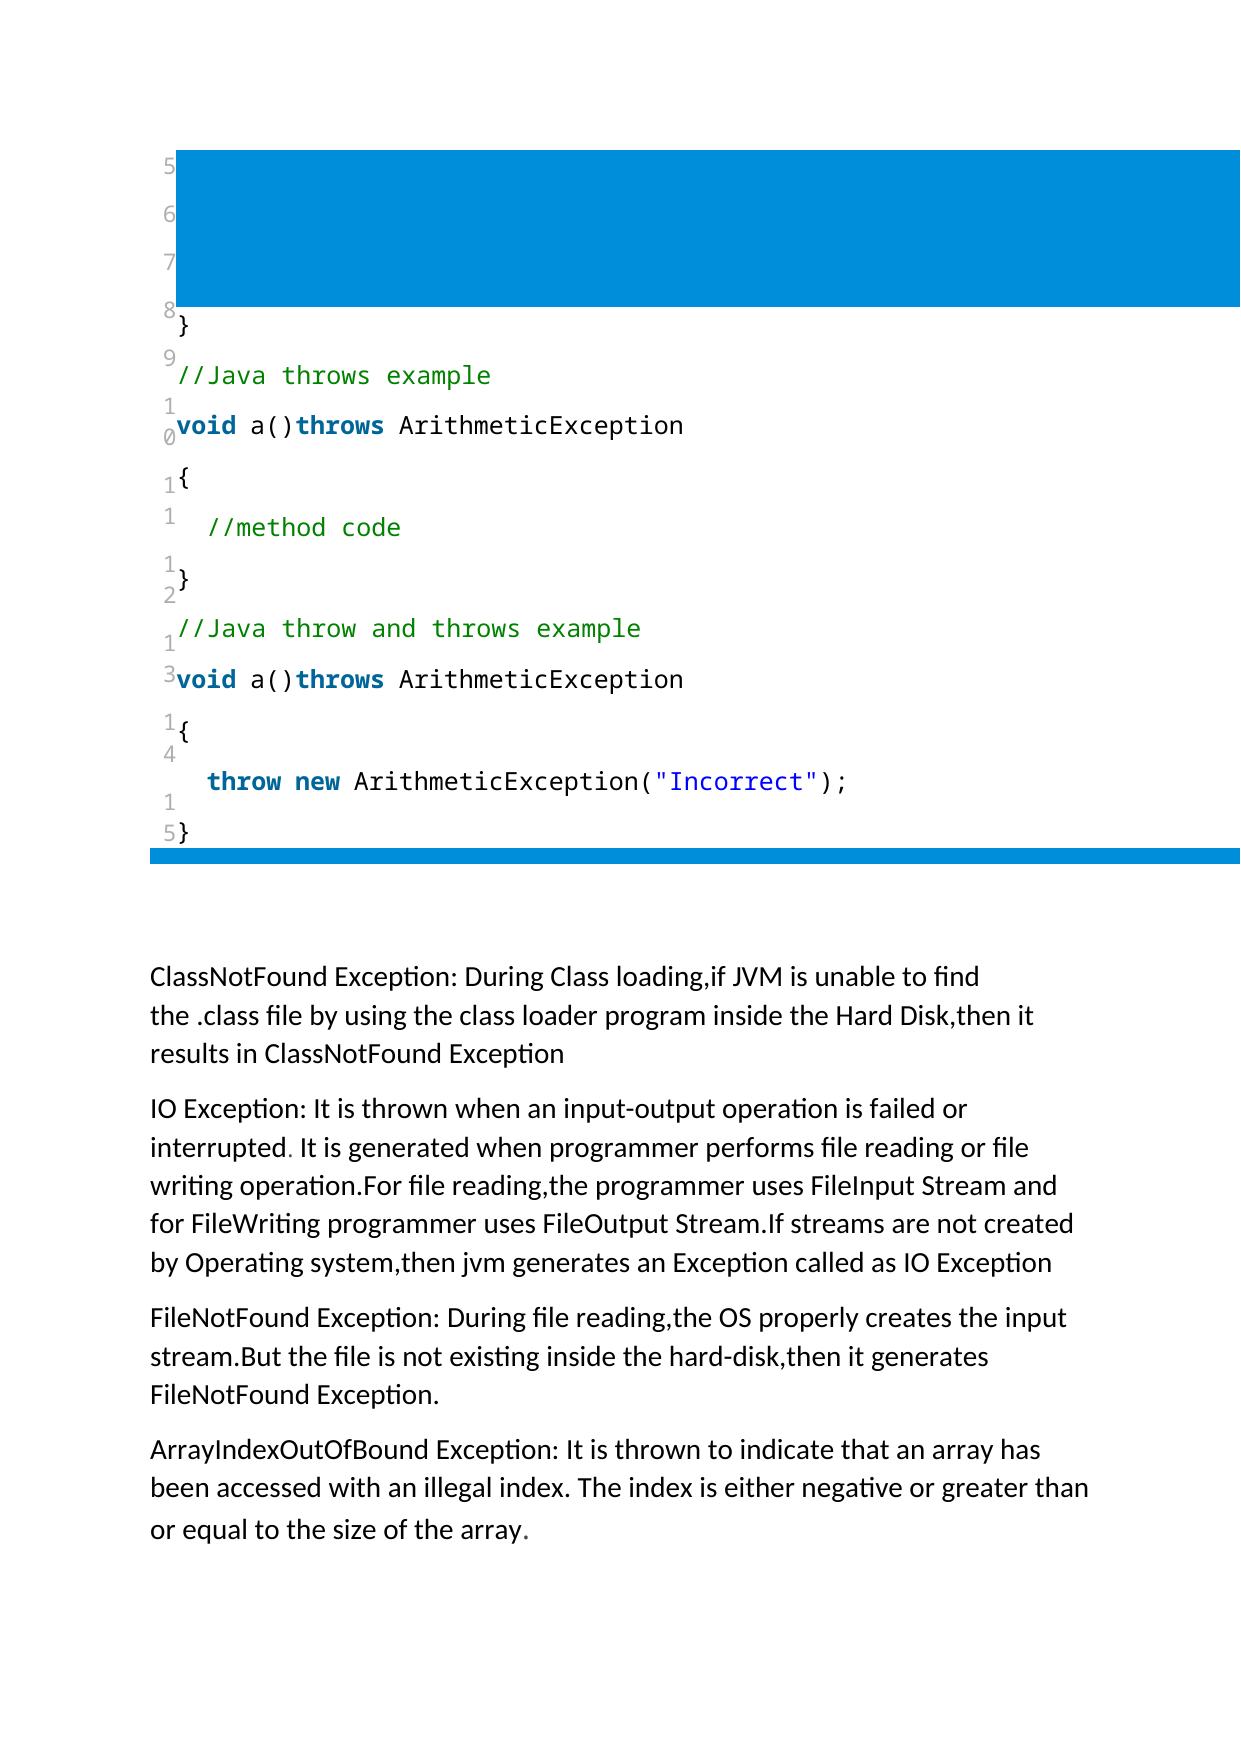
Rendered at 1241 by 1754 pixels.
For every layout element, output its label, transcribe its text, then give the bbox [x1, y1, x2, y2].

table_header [176, 150, 1240, 307]
text ArrayIndexOutOfBound Exception: It is thrown to indicate that an array has been accessed with an illegal index. The index is either negative or greater than or equal to the size of the array. [150, 1431, 1090, 1548]
text IO Exception: It is thrown when an input-output operation is failed or interrupted. It is generated when programmer performs file reading or file writing operation.For file reading,the programmer uses FileInput Stream and for FileWriting programmer uses FileOutput Stream.If streams are not created by Operating system,then jvm generates an Exception called as IO Exception [150, 1090, 1090, 1280]
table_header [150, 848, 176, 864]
text ClassNotFound Exception: During Class loading,if JVM is unable to find the .class file by using the class loader program inside the Hard Disk,then it results in ClassNotFound Exception [150, 958, 1090, 1071]
text FileNotFound Exception: During file reading,the OS properly creates the input stream.But the file is not existing inside the hard-disk,then it generates FileNotFound Exception. [150, 1299, 1090, 1412]
